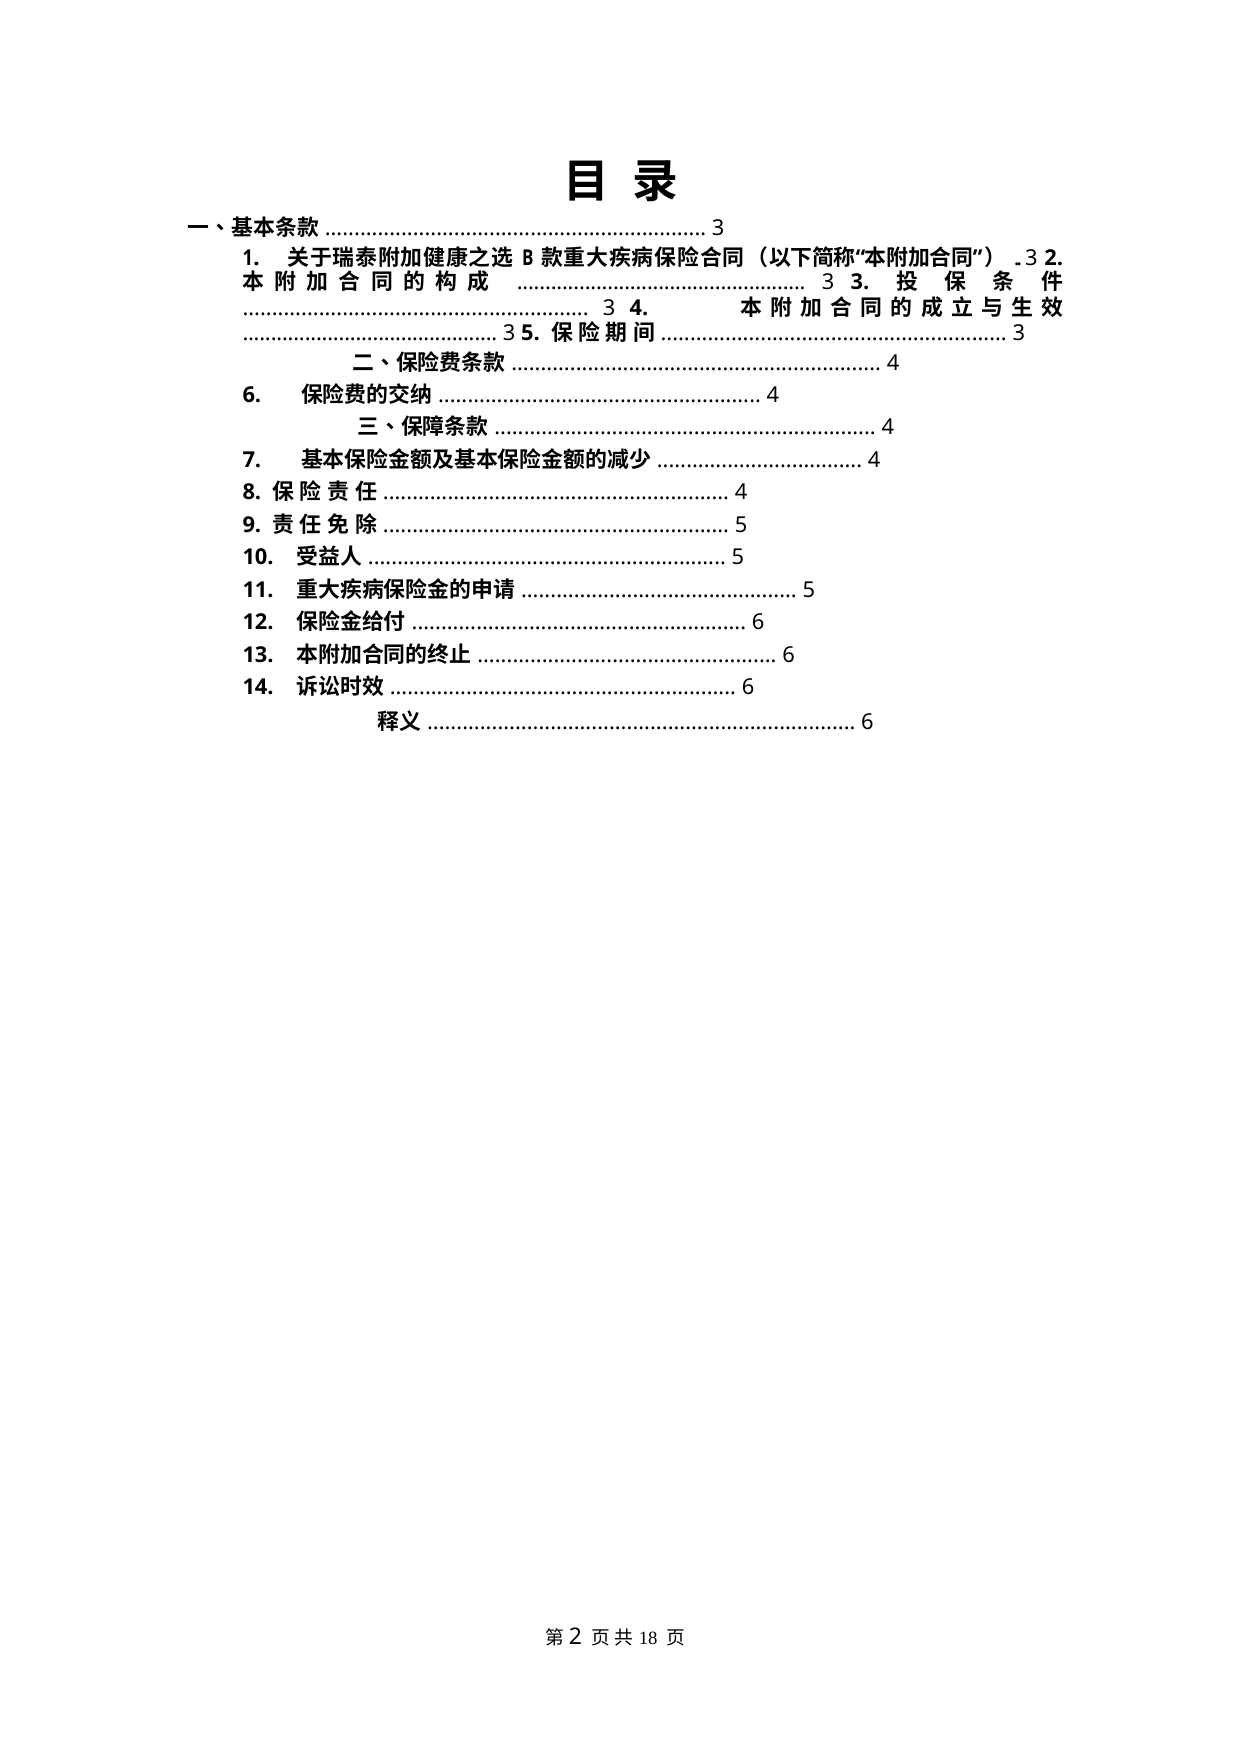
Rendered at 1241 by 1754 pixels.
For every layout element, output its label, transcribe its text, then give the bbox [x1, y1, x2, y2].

text 13. 本附加合同的终止 ................................................... 6 [242, 636, 1076, 669]
text 11. 重大疾病保险金的申请 ............................................... 5 [242, 571, 1076, 604]
text 6. 保险费的交纳 ....................................................... 4 [242, 376, 1076, 409]
text 8. 保 险 责 任 ........................................................... 4 [242, 474, 1076, 506]
text 三、保障条款 ................................................................. 4 [185, 409, 1066, 441]
text 二、保险费条款 ............................................................... 4 [185, 347, 1066, 376]
text 7. 基本保险金额及基本保险金额的减少 ................................... 4 [242, 441, 1076, 474]
text 12. 保险金给付 ......................................................... 6 [242, 604, 1076, 636]
text 14. 诉讼时效 ........................................................... 6 [242, 669, 1076, 701]
text 1. 关于瑞泰附加健康之选 B 款重大疾病保险合同（以下简称“本附加合同”） .. 3 2. 本附加合同的构成 ................................................... 3 3. 投 保 条 件 ........................................................... 3 4. 本附加合同的成立与生效 ............................................. 3 5. 保 险 期 间 ........................................................... 3 [242, 245, 1064, 347]
text 释义 ......................................................................... 6 [185, 701, 1066, 737]
text 10. 受益人 ............................................................. 5 [242, 539, 1076, 571]
text 目 录 [175, 152, 1066, 209]
text 9. 责 任 免 除 ........................................................... 5 [242, 506, 1076, 539]
text 一、基本条款 ................................................................. 3 [187, 209, 1076, 242]
